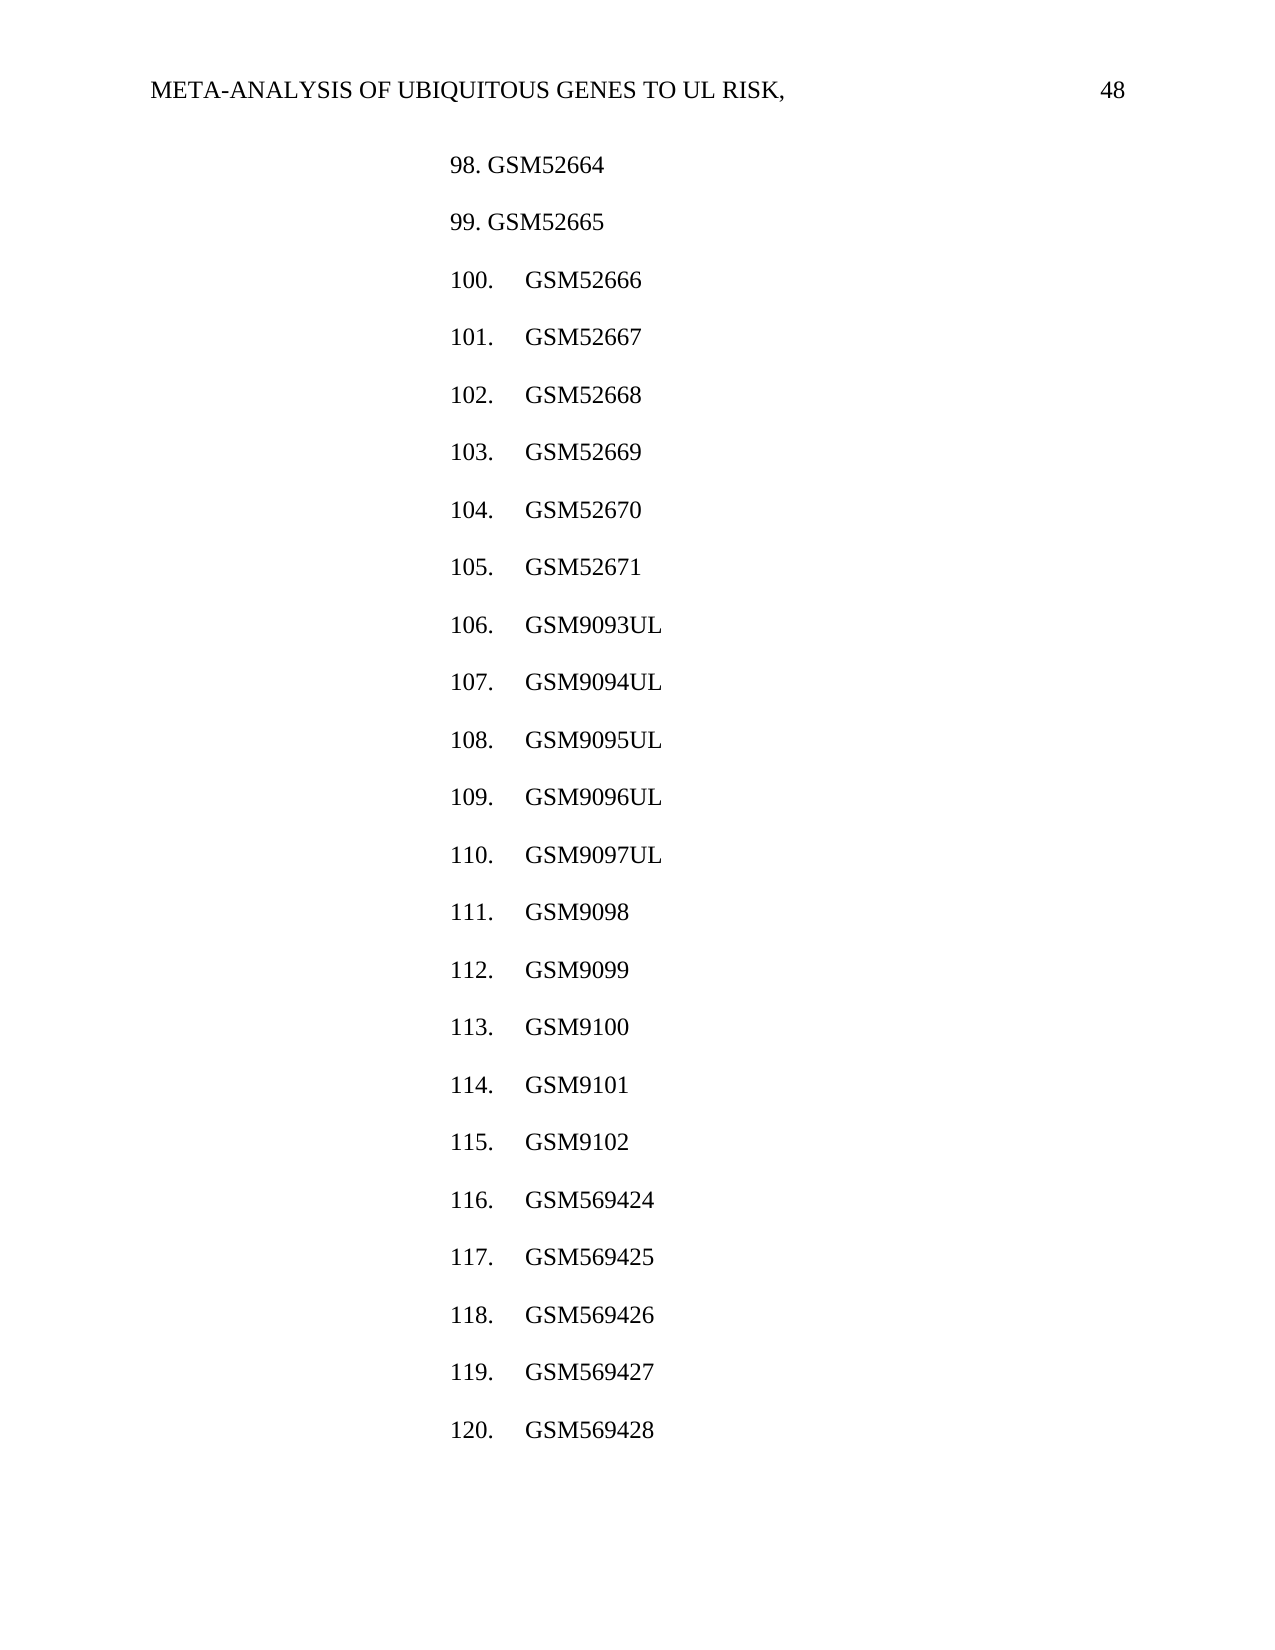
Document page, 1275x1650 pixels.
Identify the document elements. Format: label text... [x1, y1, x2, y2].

list GSM9100 [450, 1012, 1125, 1041]
list GSM9096UL [450, 782, 1125, 811]
list GSM52665 [450, 207, 1125, 236]
list GSM52664 [450, 150, 1125, 179]
list GSM569427 [450, 1357, 1125, 1386]
list GSM9097UL [450, 840, 1125, 869]
list GSM569424 [450, 1185, 1125, 1214]
list GSM9095UL [450, 725, 1125, 754]
list GSM9102 [450, 1127, 1125, 1156]
list GSM9093UL [450, 610, 1125, 639]
list GSM569428 [450, 1415, 1125, 1444]
list GSM569425 [450, 1242, 1125, 1271]
list GSM52668 [450, 380, 1125, 409]
list GSM52670 [450, 495, 1125, 524]
list GSM52667 [450, 322, 1125, 351]
list GSM52671 [450, 552, 1125, 581]
list GSM52666 [450, 265, 1125, 294]
list GSM569426 [450, 1300, 1125, 1329]
list GSM9101 [450, 1070, 1125, 1099]
list GSM9098 [450, 897, 1125, 926]
list GSM9094UL [450, 667, 1125, 696]
list GSM9099 [450, 955, 1125, 984]
list GSM52669 [450, 437, 1125, 466]
